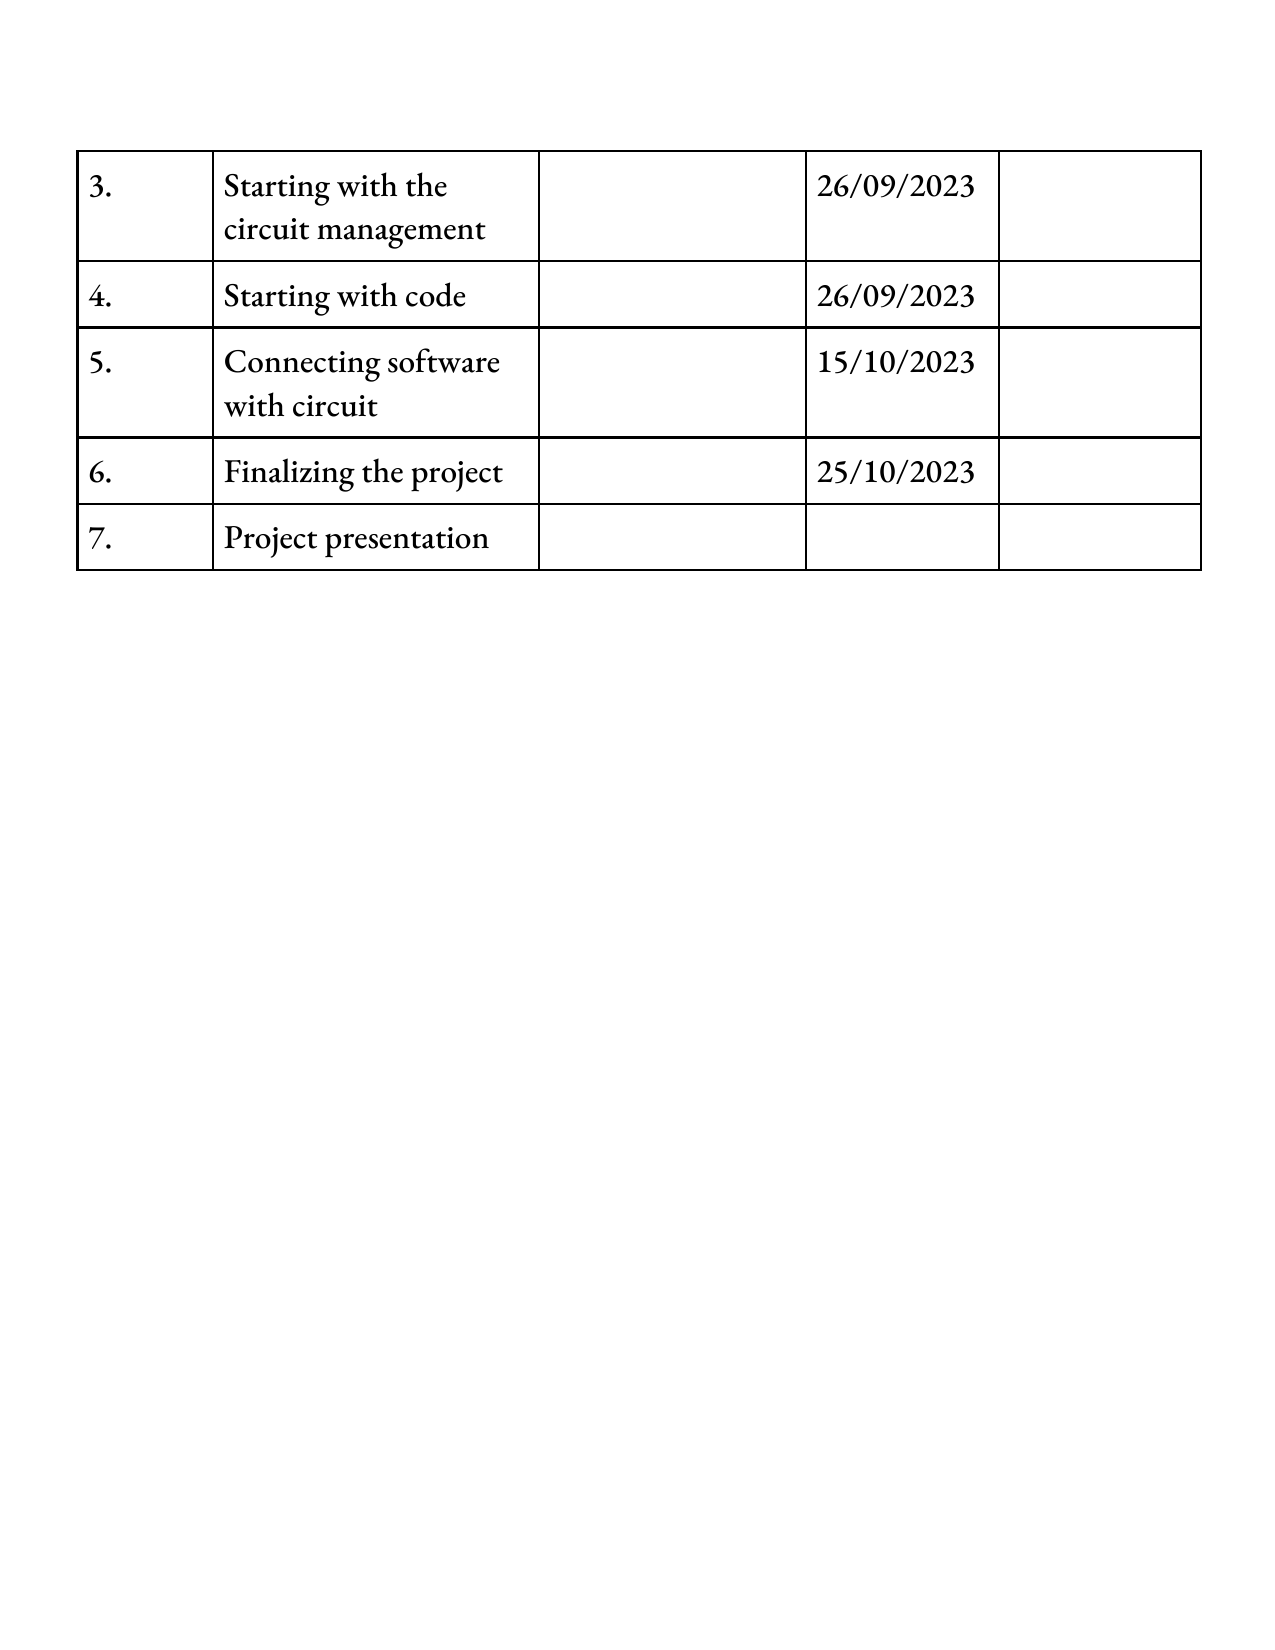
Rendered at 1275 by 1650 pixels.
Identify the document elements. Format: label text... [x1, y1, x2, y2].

table_cell 26/09/2023 [807, 152, 998, 260]
table_cell 7. [79, 505, 212, 569]
table_cell Connecting software with circuit [214, 329, 538, 436]
table_cell [1000, 505, 1200, 569]
table_cell 25/10/2023 [807, 439, 998, 503]
table_cell [540, 262, 805, 326]
table_cell Project presentation [214, 505, 538, 569]
table_cell [807, 505, 998, 569]
table_cell [1000, 439, 1200, 503]
table_cell 6. [79, 439, 212, 503]
table_cell 5. [79, 329, 212, 436]
table_cell 4. [79, 262, 212, 326]
table_cell Finalizing the project [214, 439, 538, 503]
table_cell 3. [79, 152, 212, 260]
table_cell [1000, 152, 1200, 260]
table_cell [540, 505, 805, 569]
table_cell Starting with code [214, 262, 538, 326]
table_cell [540, 152, 805, 260]
table_cell 15/10/2023 [807, 329, 998, 436]
table_cell [1000, 329, 1200, 436]
table_cell [1000, 262, 1200, 326]
table_cell [540, 439, 805, 503]
table_cell 26/09/2023 [807, 262, 998, 326]
table_cell Starting with the circuit management [214, 152, 538, 260]
table_cell [540, 329, 805, 436]
